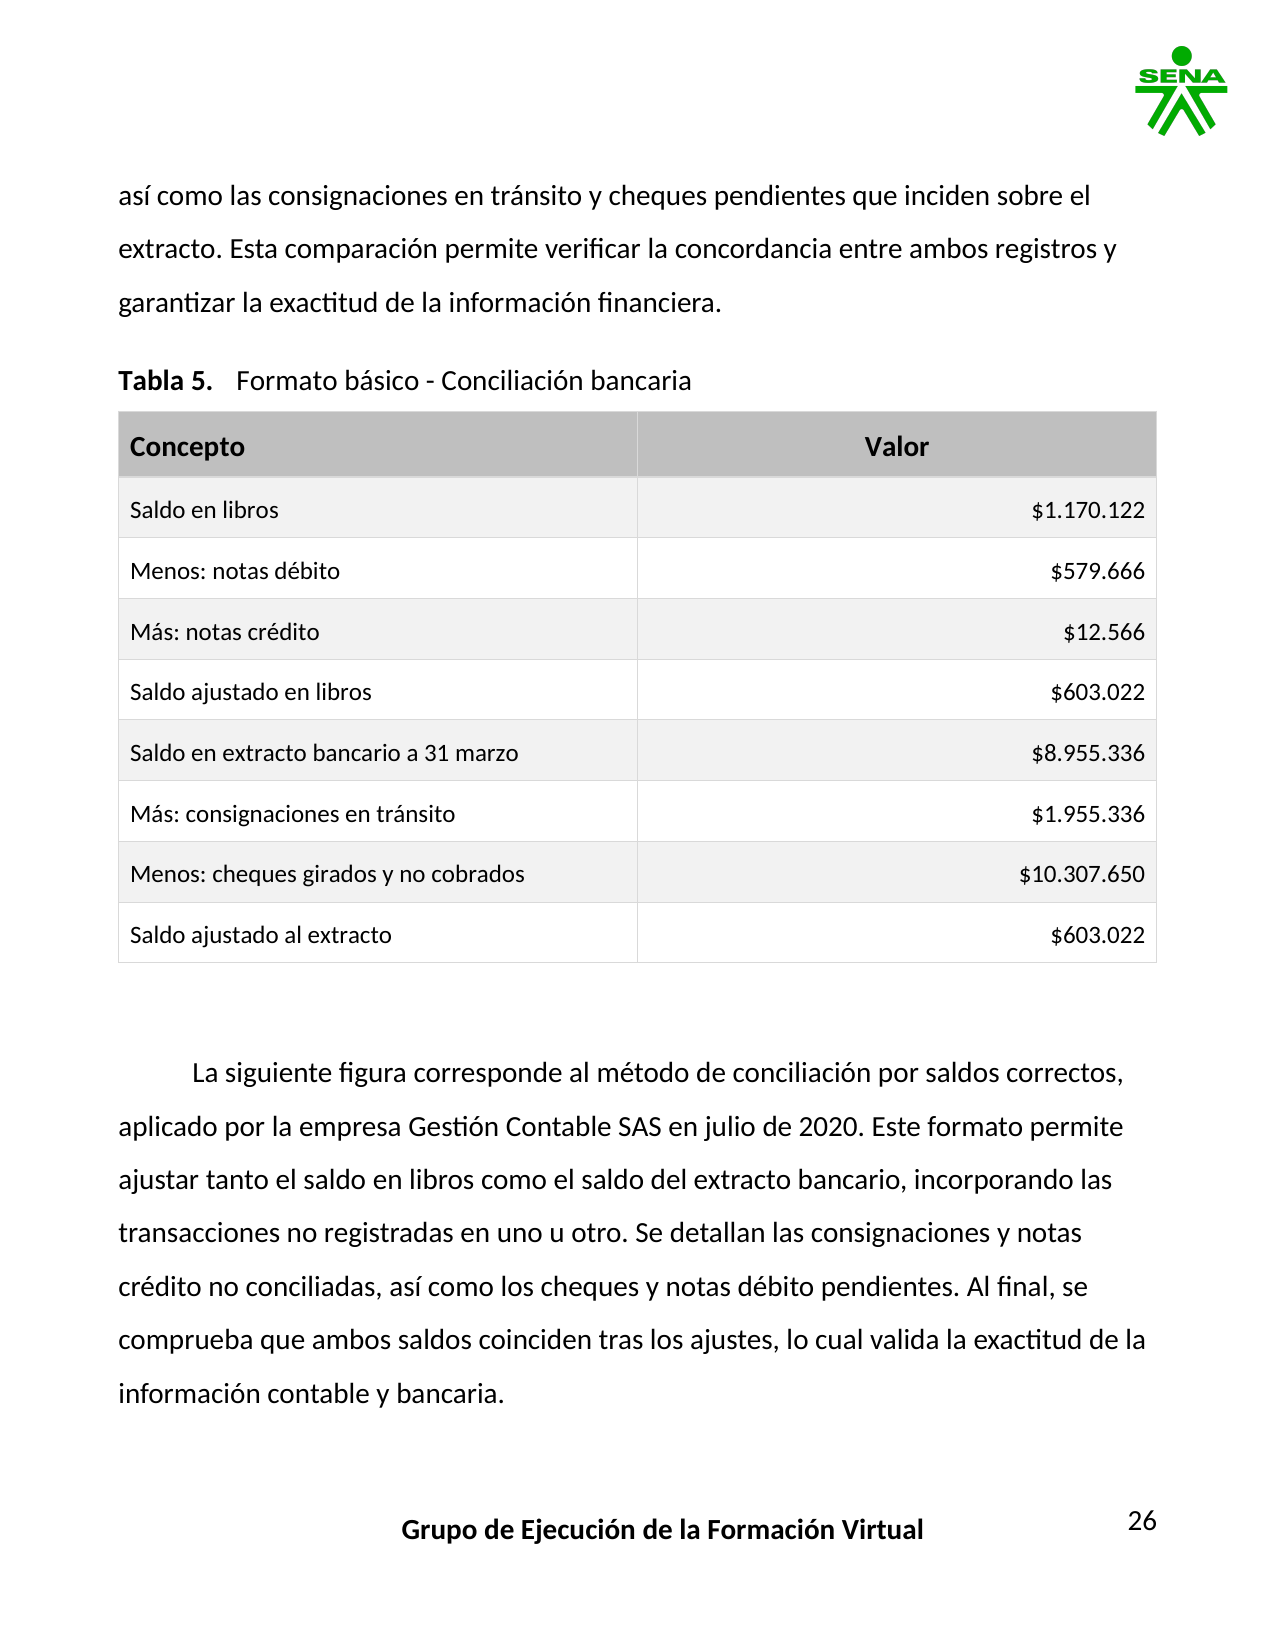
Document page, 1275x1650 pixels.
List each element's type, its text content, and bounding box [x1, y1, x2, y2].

table_cell $1.955.336 [638, 781, 1156, 841]
table_cell $1.170.122 [638, 478, 1156, 537]
table_header Valor [638, 412, 1156, 476]
table_cell $8.955.336 [638, 720, 1156, 780]
table_cell Saldo ajustado en libros [119, 660, 637, 719]
table_cell Menos: notas débito [119, 538, 637, 598]
text La siguiente figura corresponde al método de conciliación por saldos correctos, aplicado por la empresa Gestión Contable SAS en julio de 2020. Este formato permite ajustar tanto el saldo en libros como el saldo del extracto bancario, incorporando las transacciones no registradas en uno u otro. Se detallan las consignaciones y notas crédito no conciliadas, así como los cheques y notas débito pendientes. Al final, se comprueba que ambos saldos coinciden tras los ajustes, lo cual valida la exactitud de la información contable y bancaria. [118, 1054, 1157, 1411]
table_cell $579.666 [638, 538, 1156, 598]
table_cell Saldo en libros [119, 478, 637, 537]
table_cell $10.307.650 [638, 842, 1156, 902]
table_cell $603.022 [638, 903, 1156, 962]
table_header Concepto [119, 412, 637, 476]
table_cell Más: consignaciones en tránsito [119, 781, 637, 841]
text Formato básico - Conciliación bancaria [118, 362, 1157, 398]
picture [1135, 46, 1228, 136]
table_cell Menos: cheques girados y no cobrados [119, 842, 637, 902]
table_cell Más: notas crédito [119, 599, 637, 659]
table_cell $603.022 [638, 660, 1156, 719]
table_cell Saldo en extracto bancario a 31 marzo [119, 720, 637, 780]
table_cell $12.566 [638, 599, 1156, 659]
table_cell Saldo ajustado al extracto [119, 903, 637, 962]
